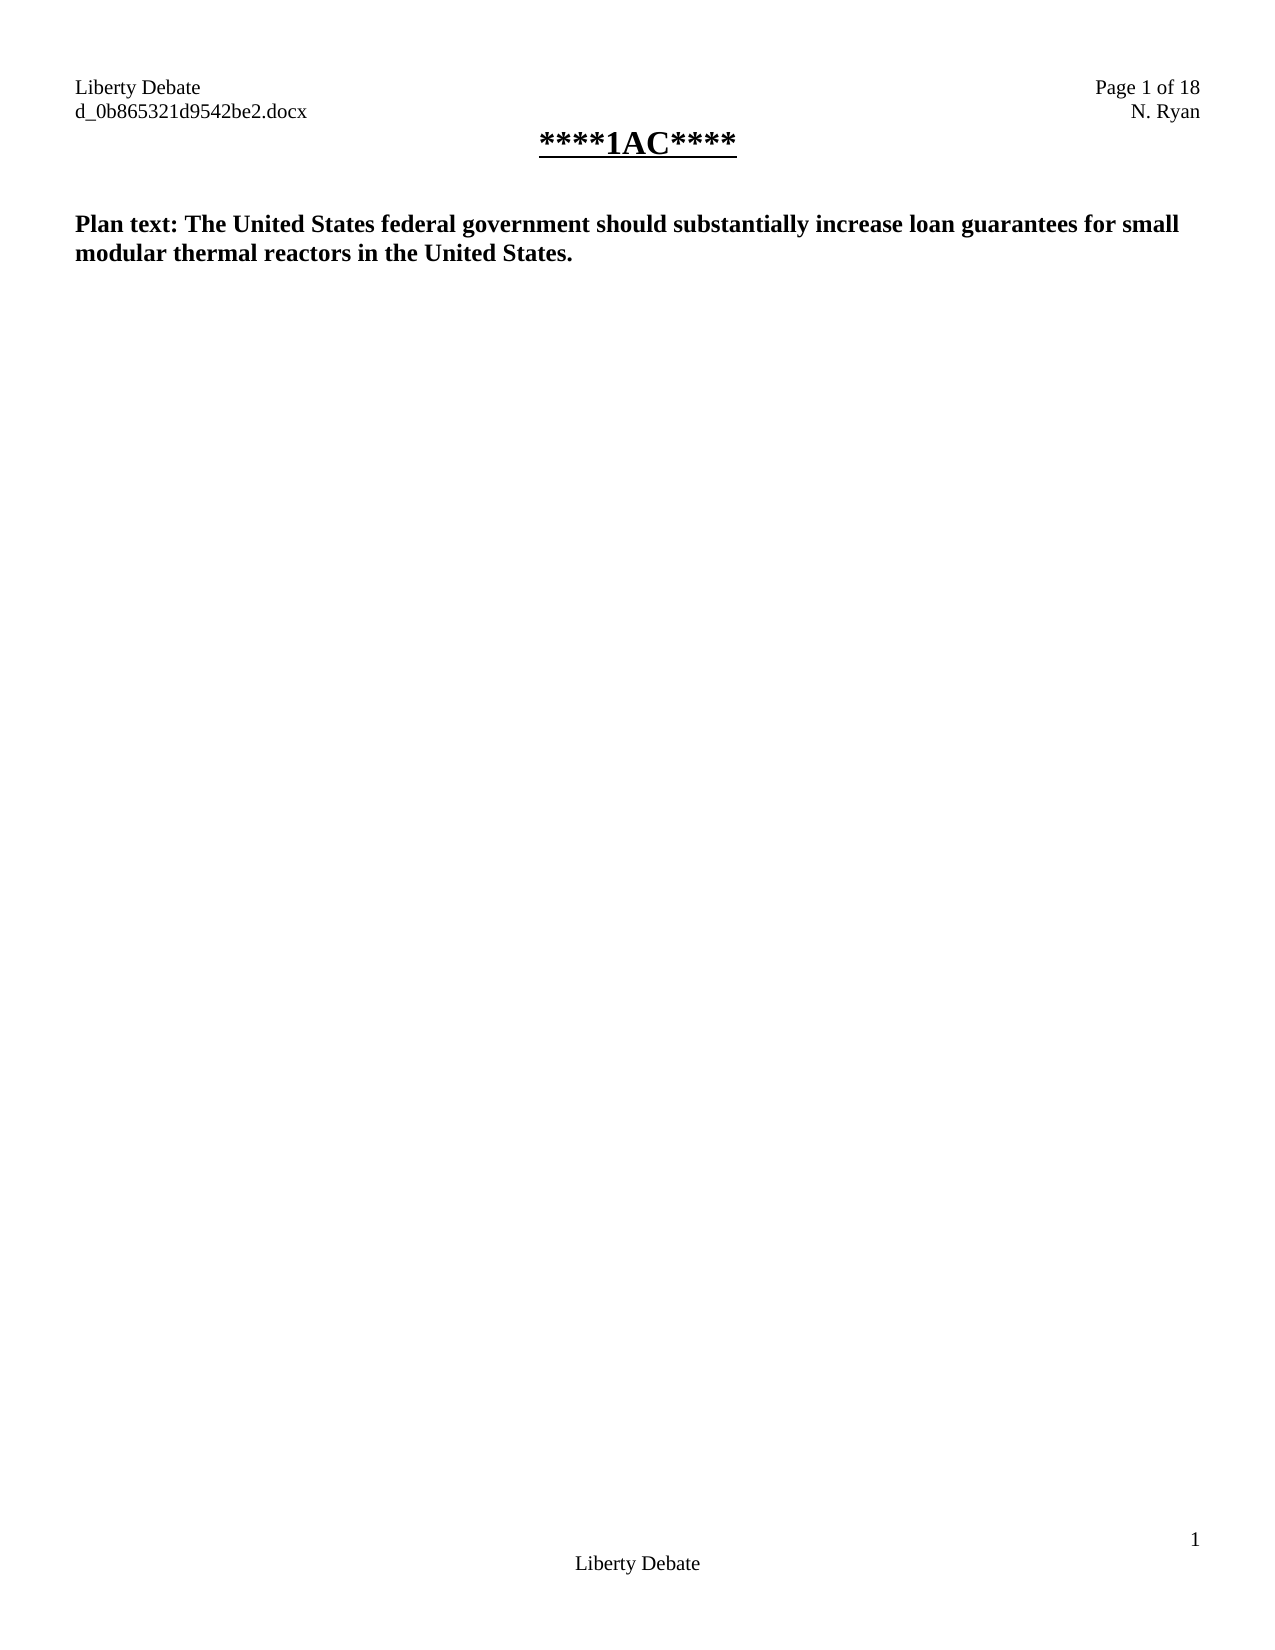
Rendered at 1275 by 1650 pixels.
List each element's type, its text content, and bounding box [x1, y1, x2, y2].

subtitle Plan text: The United States federal government should substantially increase loan guarantees for small modular thermal reactors in the United States. [75, 209, 1200, 267]
subtitle ****1AC**** [75, 123, 1200, 161]
